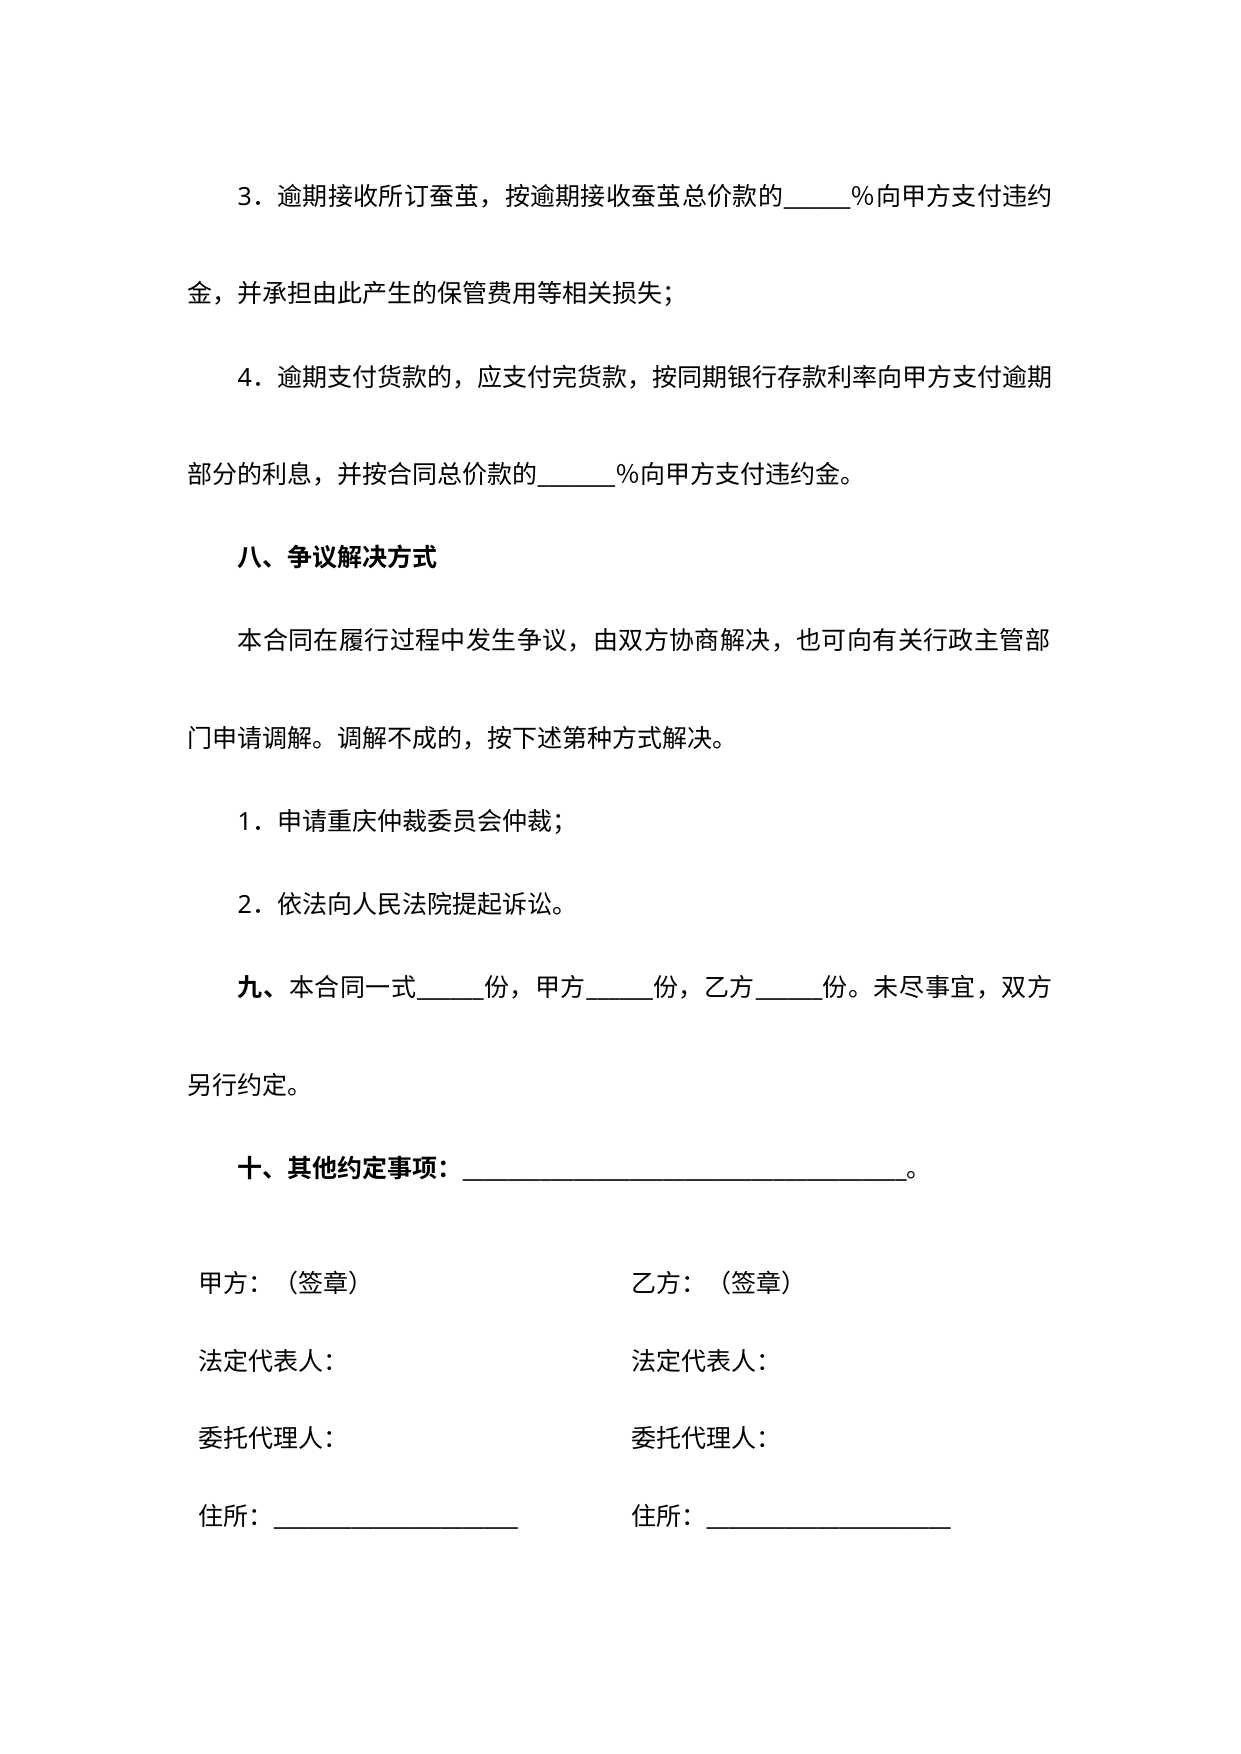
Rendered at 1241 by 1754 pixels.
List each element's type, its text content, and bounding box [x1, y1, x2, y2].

text 本合同在履行过程中发生争议，由双方协商解决，也可向有关行政主管部门申请调解。调解不成的，按下述第种方式解决。 [187, 606, 1053, 769]
text 4．逾期支付货款的，应支付完货款，按同期银行存款利率向甲方支付逾期部分的利息，并按合同总价款的_______％向甲方支付违约金。 [187, 343, 1053, 505]
text 2．依法向人民法院提起诉讼。 [187, 870, 1053, 935]
text 3．逾期接收所订蚕茧，按逾期接收蚕茧总价款的______％向甲方支付违约金，并承担由此产生的保管费用等相关损失； [187, 162, 1053, 324]
text 1．申请重庆仲裁委员会仲裁； [187, 787, 1053, 852]
table_cell 委托代理人： [188, 1405, 620, 1482]
table_header 甲方：（签章） [188, 1250, 620, 1327]
table_cell 法定代表人： [188, 1327, 620, 1404]
table_cell 委托代理人： [620, 1405, 1053, 1482]
table_cell 住所：______________________ [620, 1482, 1053, 1559]
text 八、争议解决方式 [187, 523, 1053, 588]
table_cell 法定代表人： [620, 1327, 1053, 1404]
text 九、本合同一式______份，甲方______份，乙方______份。未尽事宜，双方另行约定。 [187, 953, 1053, 1116]
table_header 乙方：（签章） [620, 1250, 1053, 1327]
text 十、其他约定事项：________________________________________。 [187, 1134, 1053, 1199]
table_cell 住所：______________________ [188, 1482, 620, 1559]
